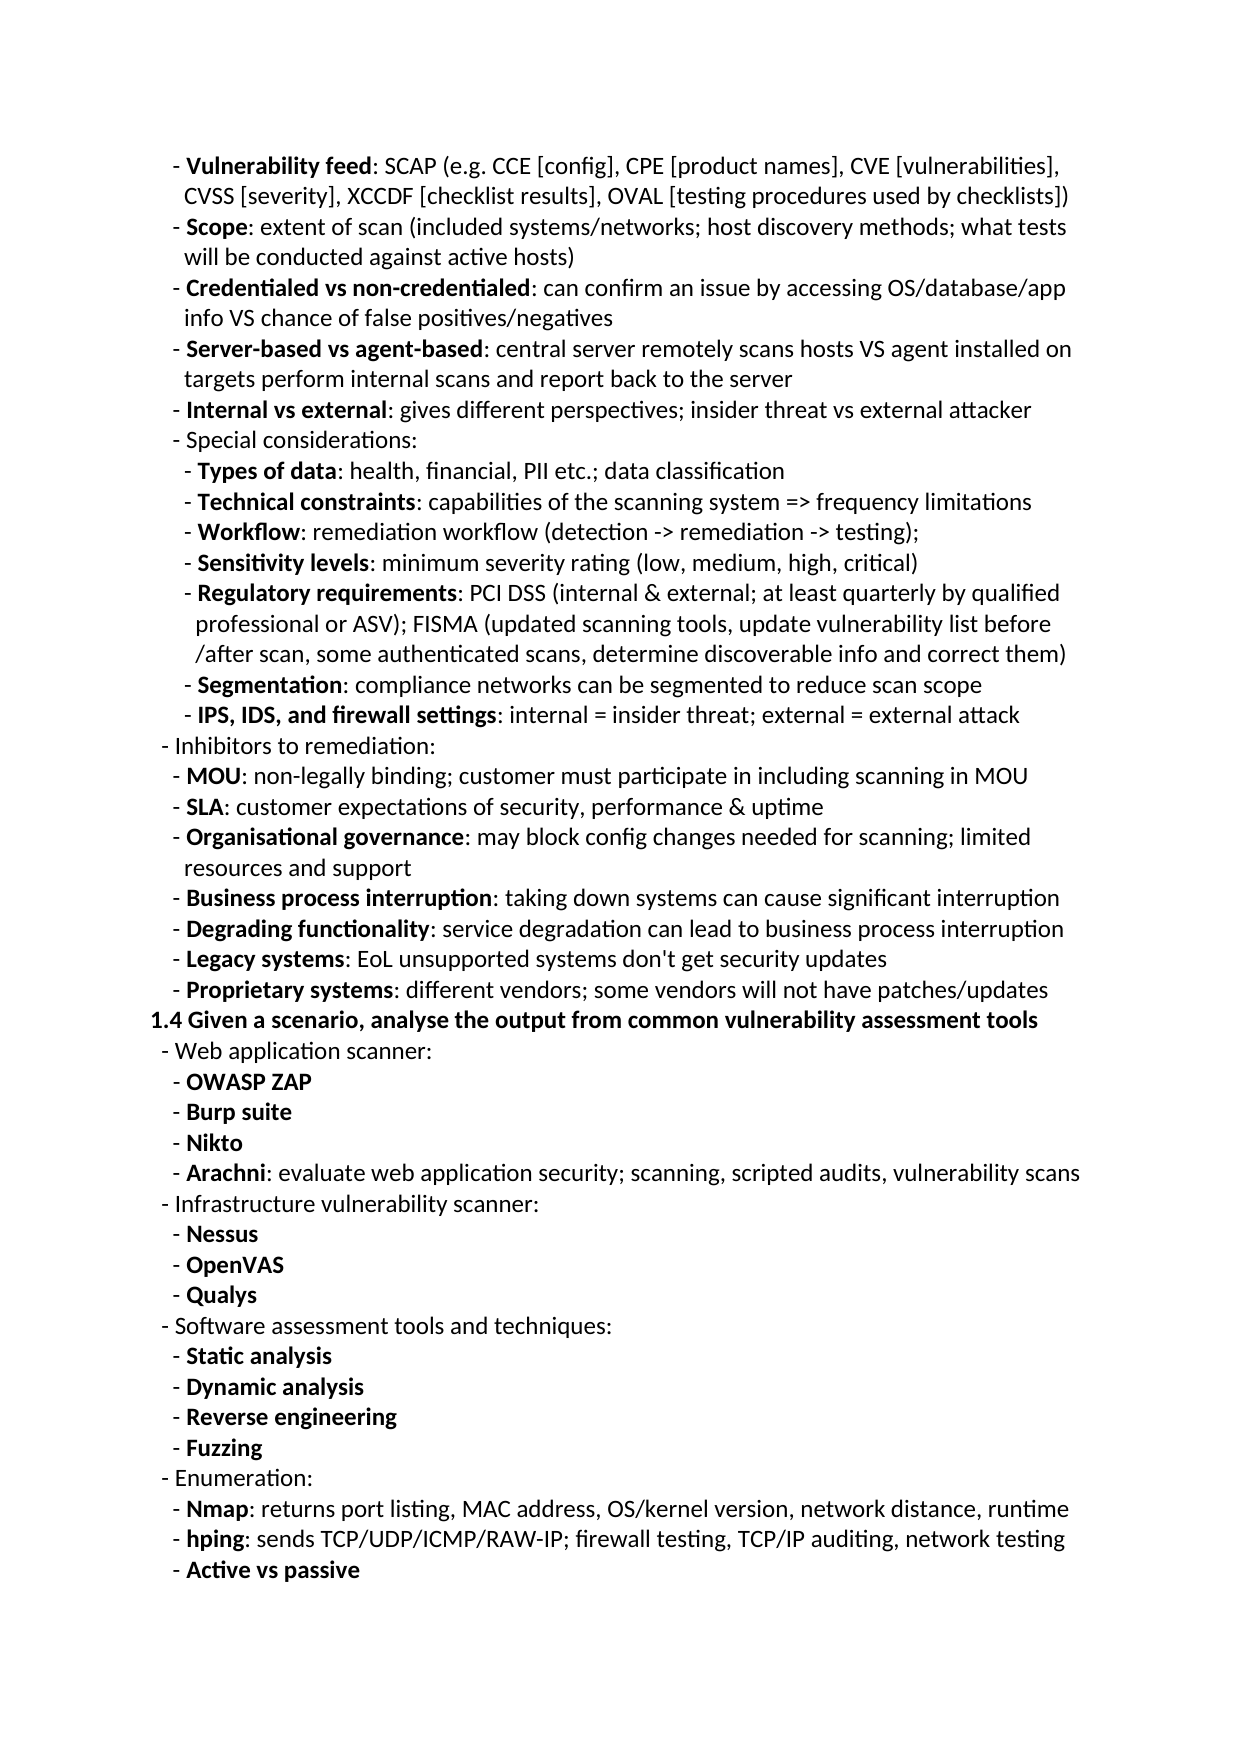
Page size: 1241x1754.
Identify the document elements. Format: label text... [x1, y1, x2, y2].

text - Infrastructure vulnerability scanner: [150, 1188, 1090, 1218]
text - IPS, IDS, and firewall settings: internal = insider threat; external = external attack [150, 699, 1090, 730]
text - Server-based vs agent-based: central server remotely scans hosts VS agent installed on targets perform internal scans and report back to the server [150, 333, 1090, 394]
text 1.4 Given a scenario, analyse the output from common vulnerability assessment tools [150, 1004, 1090, 1035]
text - Reverse engineering [150, 1401, 1090, 1432]
text - Nikto [150, 1127, 1090, 1157]
text - Software assessment tools and techniques: [150, 1310, 1090, 1340]
text - Qualys [150, 1279, 1090, 1310]
text - Arachni: evaluate web application security; scanning, scripted audits, vulnerability scans [150, 1157, 1090, 1188]
text - Inhibitors to remediation: [150, 730, 1090, 760]
text - Nmap: returns port listing, MAC address, OS/kernel version, network distance, runtime [150, 1493, 1090, 1523]
text - Scope: extent of scan (included systems/networks; host discovery methods; what tests will be conducted against active hosts) [150, 211, 1090, 272]
text - Nessus [150, 1218, 1090, 1249]
text - Dynamic analysis [150, 1371, 1090, 1401]
text - Workflow: remediation workflow (detection -> remediation -> testing); [150, 516, 1090, 547]
text - OpenVAS [150, 1249, 1090, 1279]
text - Types of data: health, financial, PII etc.; data classification [150, 455, 1090, 486]
text - Static analysis [150, 1340, 1090, 1371]
text - Degrading functionality: service degradation can lead to business process interruption [150, 913, 1090, 943]
text /after scan, some authenticated scans, determine discoverable info and correct them) [150, 638, 1090, 669]
text - Technical constraints: capabilities of the scanning system => frequency limitations [150, 486, 1090, 516]
text - Organisational governance: may block config changes needed for scanning; limited resources and support [150, 821, 1090, 882]
text - MOU: non-legally binding; customer must participate in including scanning in MOU [150, 760, 1090, 791]
text - Regulatory requirements: PCI DSS (internal & external; at least quarterly by qualified professional or ASV); FISMA (updated scanning tools, update vulnerability list before [150, 577, 1090, 638]
text - Enumeration: [150, 1462, 1090, 1493]
text - OWASP ZAP [150, 1066, 1090, 1096]
text - Sensitivity levels: minimum severity rating (low, medium, high, critical) [150, 547, 1090, 577]
text - Credentialed vs non-credentialed: can confirm an issue by accessing OS/database/app info VS chance of false positives/negatives [150, 272, 1090, 333]
text - Proprietary systems: different vendors; some vendors will not have patches/updates [150, 974, 1090, 1004]
text - Burp suite [150, 1096, 1090, 1127]
text - Special considerations: [150, 425, 1090, 455]
text - SLA: customer expectations of security, performance & uptime [150, 791, 1090, 821]
text - Business process interruption: taking down systems can cause significant interruption [150, 882, 1090, 913]
text - hping: sends TCP/UDP/ICMP/RAW-IP; firewall testing, TCP/IP auditing, network testing [150, 1523, 1090, 1554]
text - Vulnerability feed: SCAP (e.g. CCE [config], CPE [product names], CVE [vulnerabilities], CVSS [severity], XCCDF [checklist results], OVAL [testing procedures used by checklists]) [150, 150, 1090, 211]
text - Active vs passive [150, 1554, 1090, 1584]
text - Web application scanner: [150, 1035, 1090, 1066]
text - Internal vs external: gives different perspectives; insider threat vs external attacker [150, 394, 1090, 425]
text - Legacy systems: EoL unsupported systems don't get security updates [150, 943, 1090, 974]
text - Fuzzing [150, 1432, 1090, 1462]
text - Segmentation: compliance networks can be segmented to reduce scan scope [150, 669, 1090, 699]
